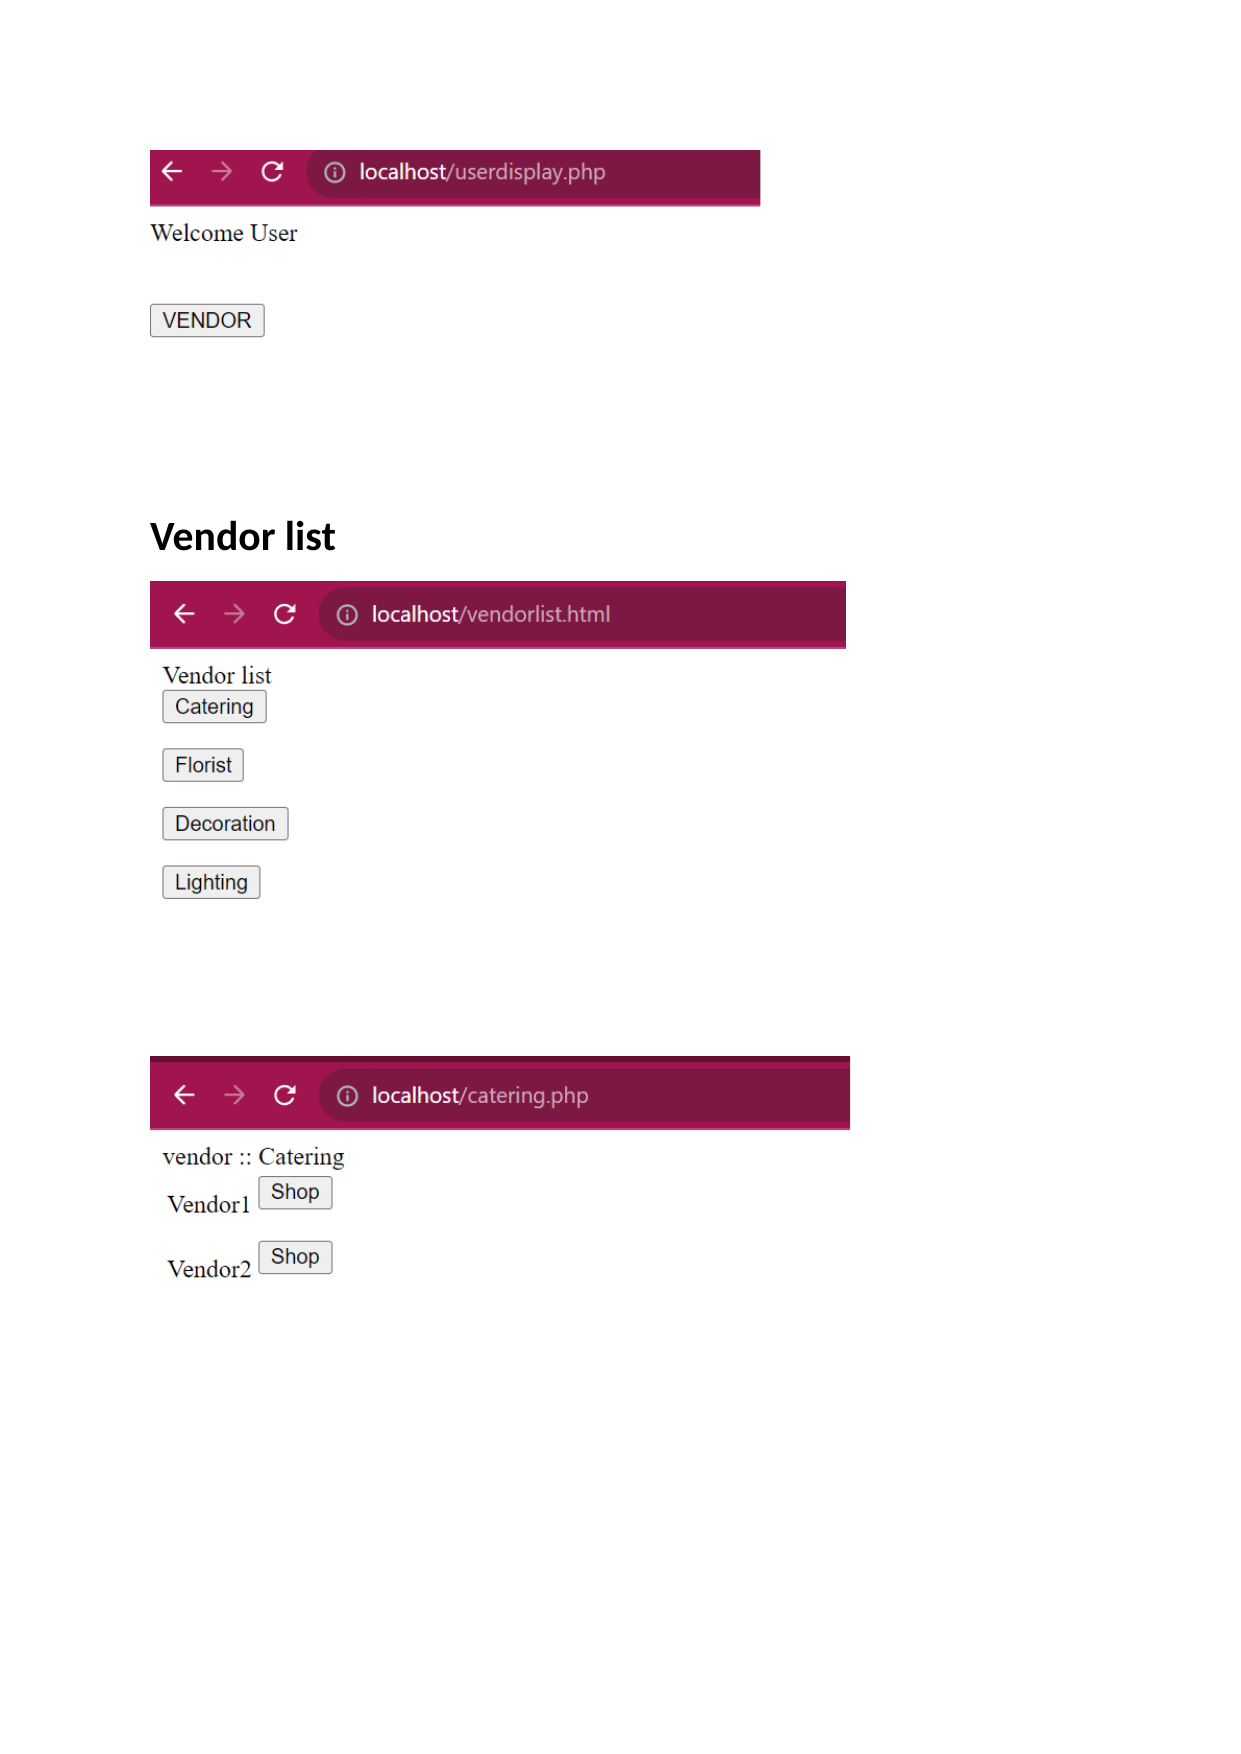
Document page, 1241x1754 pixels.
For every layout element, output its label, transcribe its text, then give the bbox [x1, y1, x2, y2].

picture [150, 1056, 851, 1460]
picture [150, 581, 846, 1038]
picture [150, 150, 761, 491]
text Vendor list [150, 509, 1090, 560]
